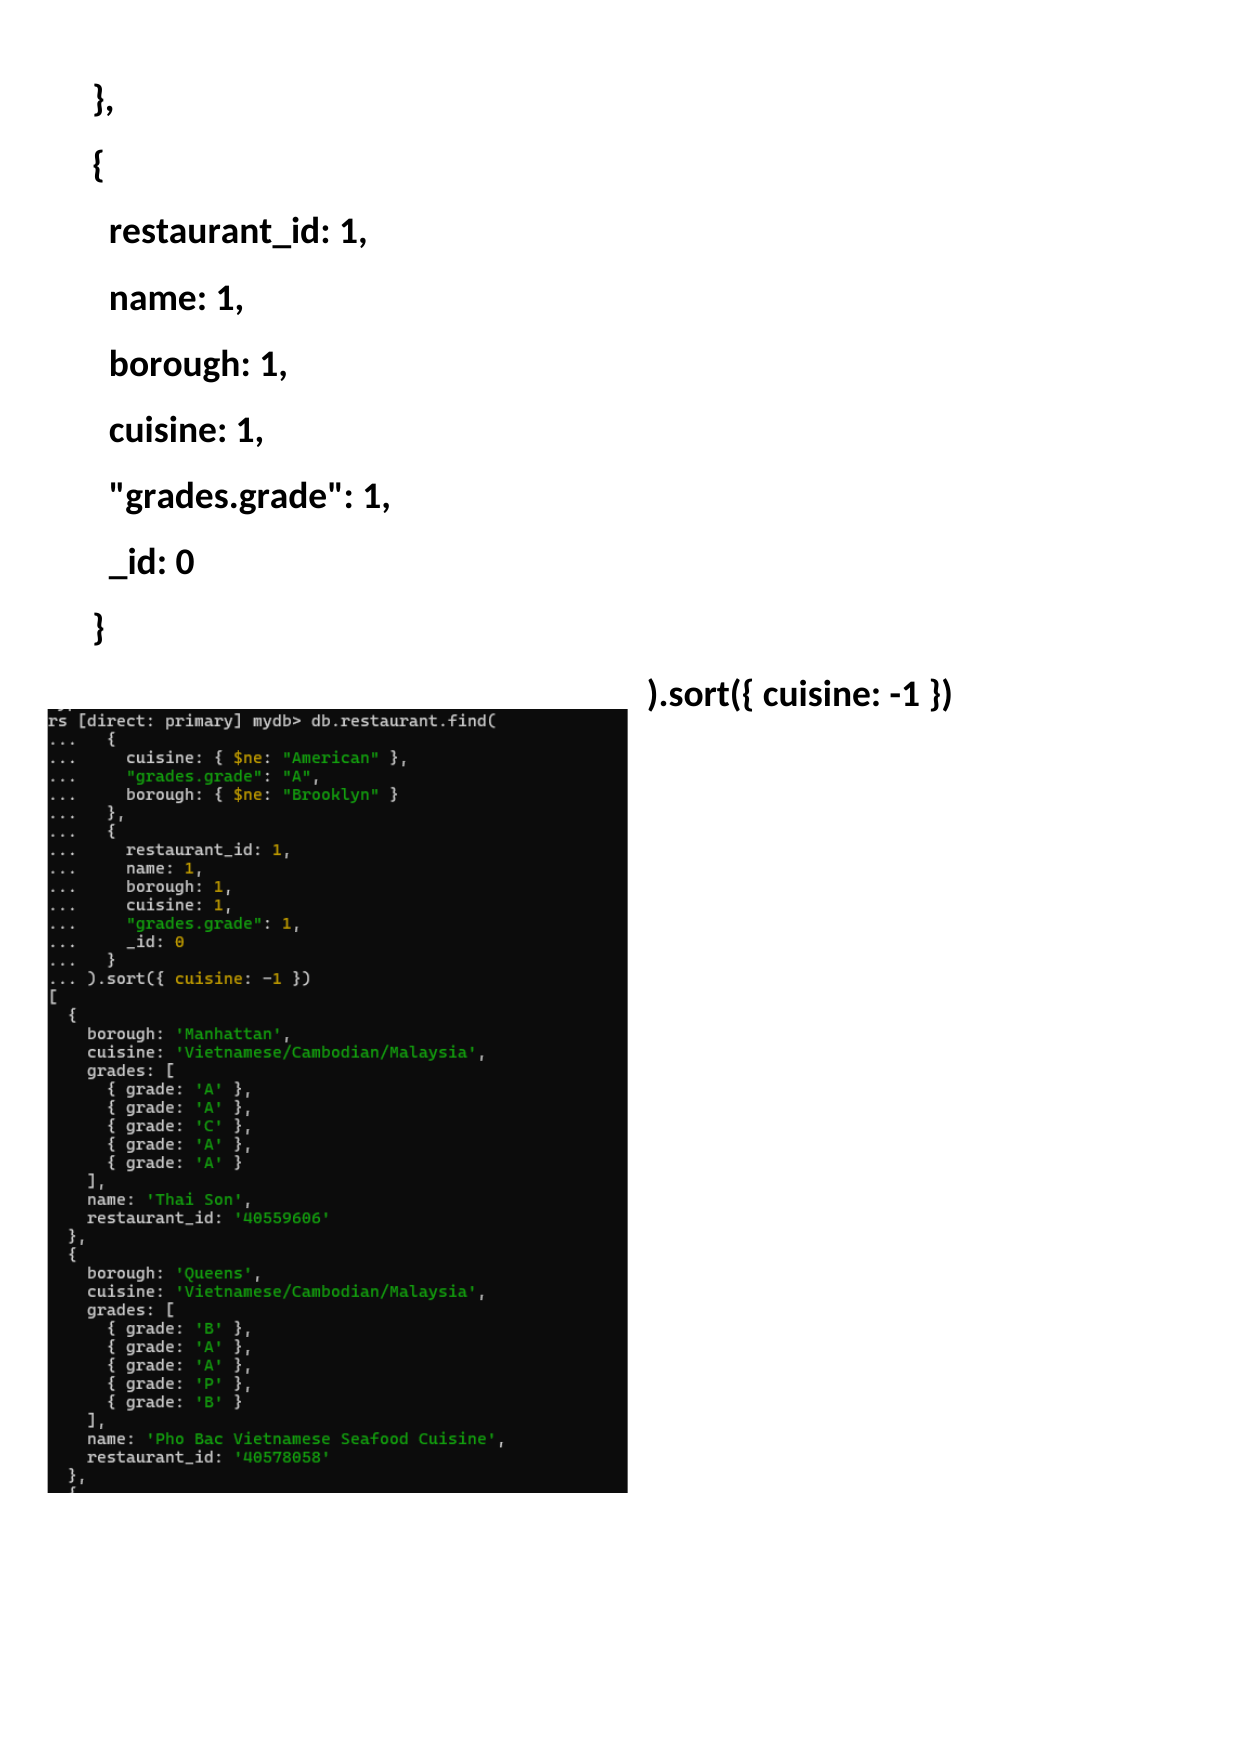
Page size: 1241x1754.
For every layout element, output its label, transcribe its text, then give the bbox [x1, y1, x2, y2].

text cuisine: 1, [75, 406, 1165, 452]
text name: 1, [75, 273, 1165, 319]
text }, [75, 75, 1165, 121]
text } [75, 604, 1165, 650]
text restaurant_id: 1, [75, 207, 1165, 253]
picture [46, 709, 628, 1491]
text borough: 1, [75, 339, 1165, 385]
text { [75, 141, 1165, 187]
text ).sort({ cuisine: -1 }) [75, 670, 1165, 716]
text _id: 0 [75, 538, 1165, 584]
text "grades.grade": 1, [75, 472, 1165, 518]
